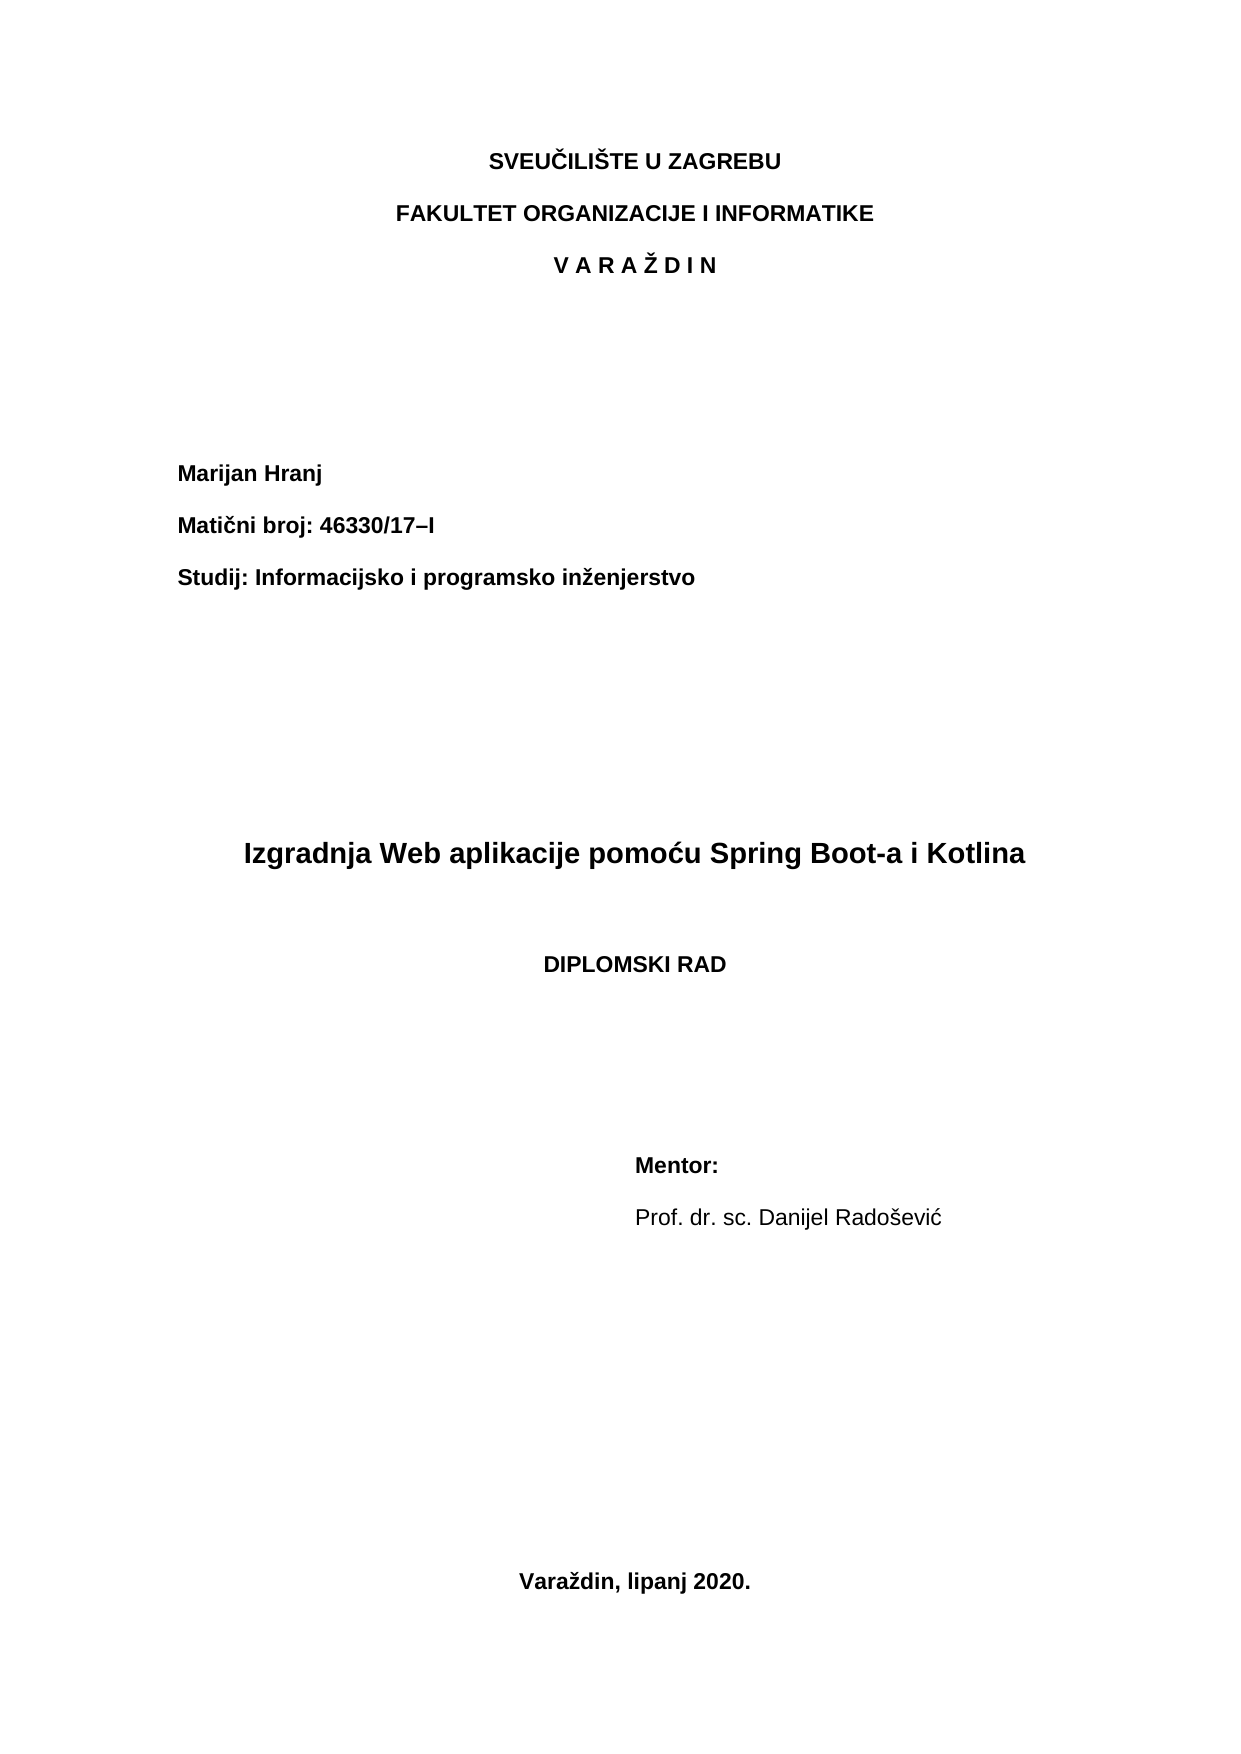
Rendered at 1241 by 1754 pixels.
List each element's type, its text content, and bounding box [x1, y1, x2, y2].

text Mentor: [635, 1110, 915, 1178]
text Matični broj: 46330/17–I [177, 512, 1092, 538]
text Prof. dr. sc. Danijel Radošević [635, 1204, 1092, 1231]
text FAKULTET ORGANIZACIJE I INFORMATIKE [177, 200, 1092, 226]
text SVEUČILIŠTE U ZAGREBU [177, 148, 1092, 174]
text Studij: Informacijsko i programsko inženjerstvo [177, 563, 1092, 590]
text V A R A Ž D I N [177, 252, 1092, 278]
text DIPLOMSKI RAD [177, 951, 1092, 977]
text Izgradnja Web aplikacije pomoću Spring Boot-a i Kotlina [177, 836, 1092, 869]
text Varaždin, lipanj 2020. [177, 1568, 1092, 1594]
text Marijan Hranj [177, 459, 1092, 486]
